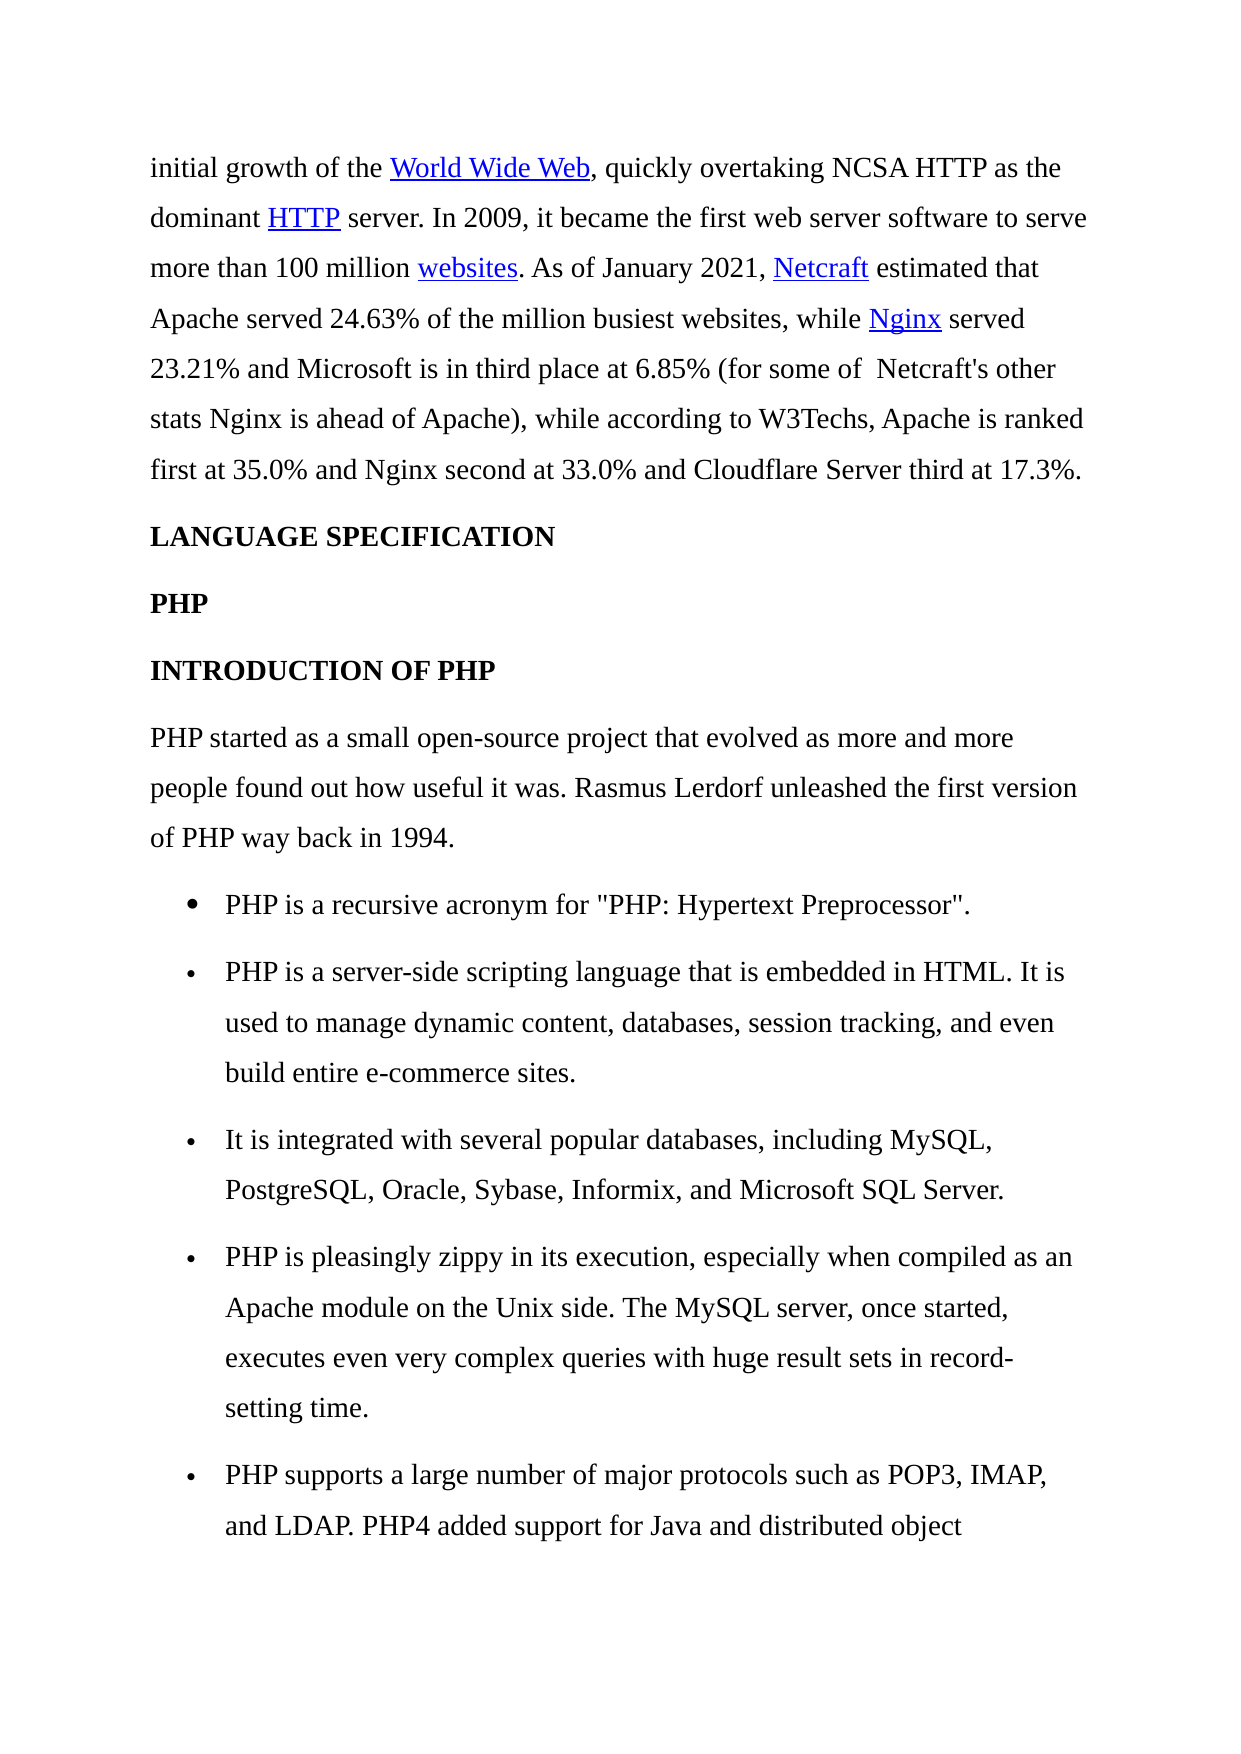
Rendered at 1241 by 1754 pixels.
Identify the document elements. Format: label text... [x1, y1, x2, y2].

text PHP [150, 586, 1090, 619]
text INTRODUCTION OF PHP [150, 653, 1090, 686]
list PHP is a server-side scripting language that is embedded in HTML. It is used to manage dynamic content, databases, session tracking, and even build entire e-commerce sites. [187, 954, 1090, 1089]
list PHP is a recursive acronym for "PHP: Hypertext Preprocessor". [187, 887, 1090, 921]
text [150, 150, 1090, 485]
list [187, 1457, 1090, 1541]
text PHP started as a small open-source project that evolved as more and more people found out how useful it was. Rasmus Lerdorf unleashed the first version of PHP way back in 1994. [150, 720, 1090, 854]
list PHP is pleasingly zippy in its execution, especially when compiled as an Apache module on the Unix side. The MySQL server, once started, executes even very complex queries with huge result sets in record-setting time. [187, 1239, 1090, 1424]
text LANGUAGE SPECIFICATION [150, 519, 1090, 552]
list It is integrated with several popular databases, including MySQL, PostgreSQL, Oracle, Sybase, Informix, and Microsoft SQL Server. [187, 1122, 1090, 1206]
